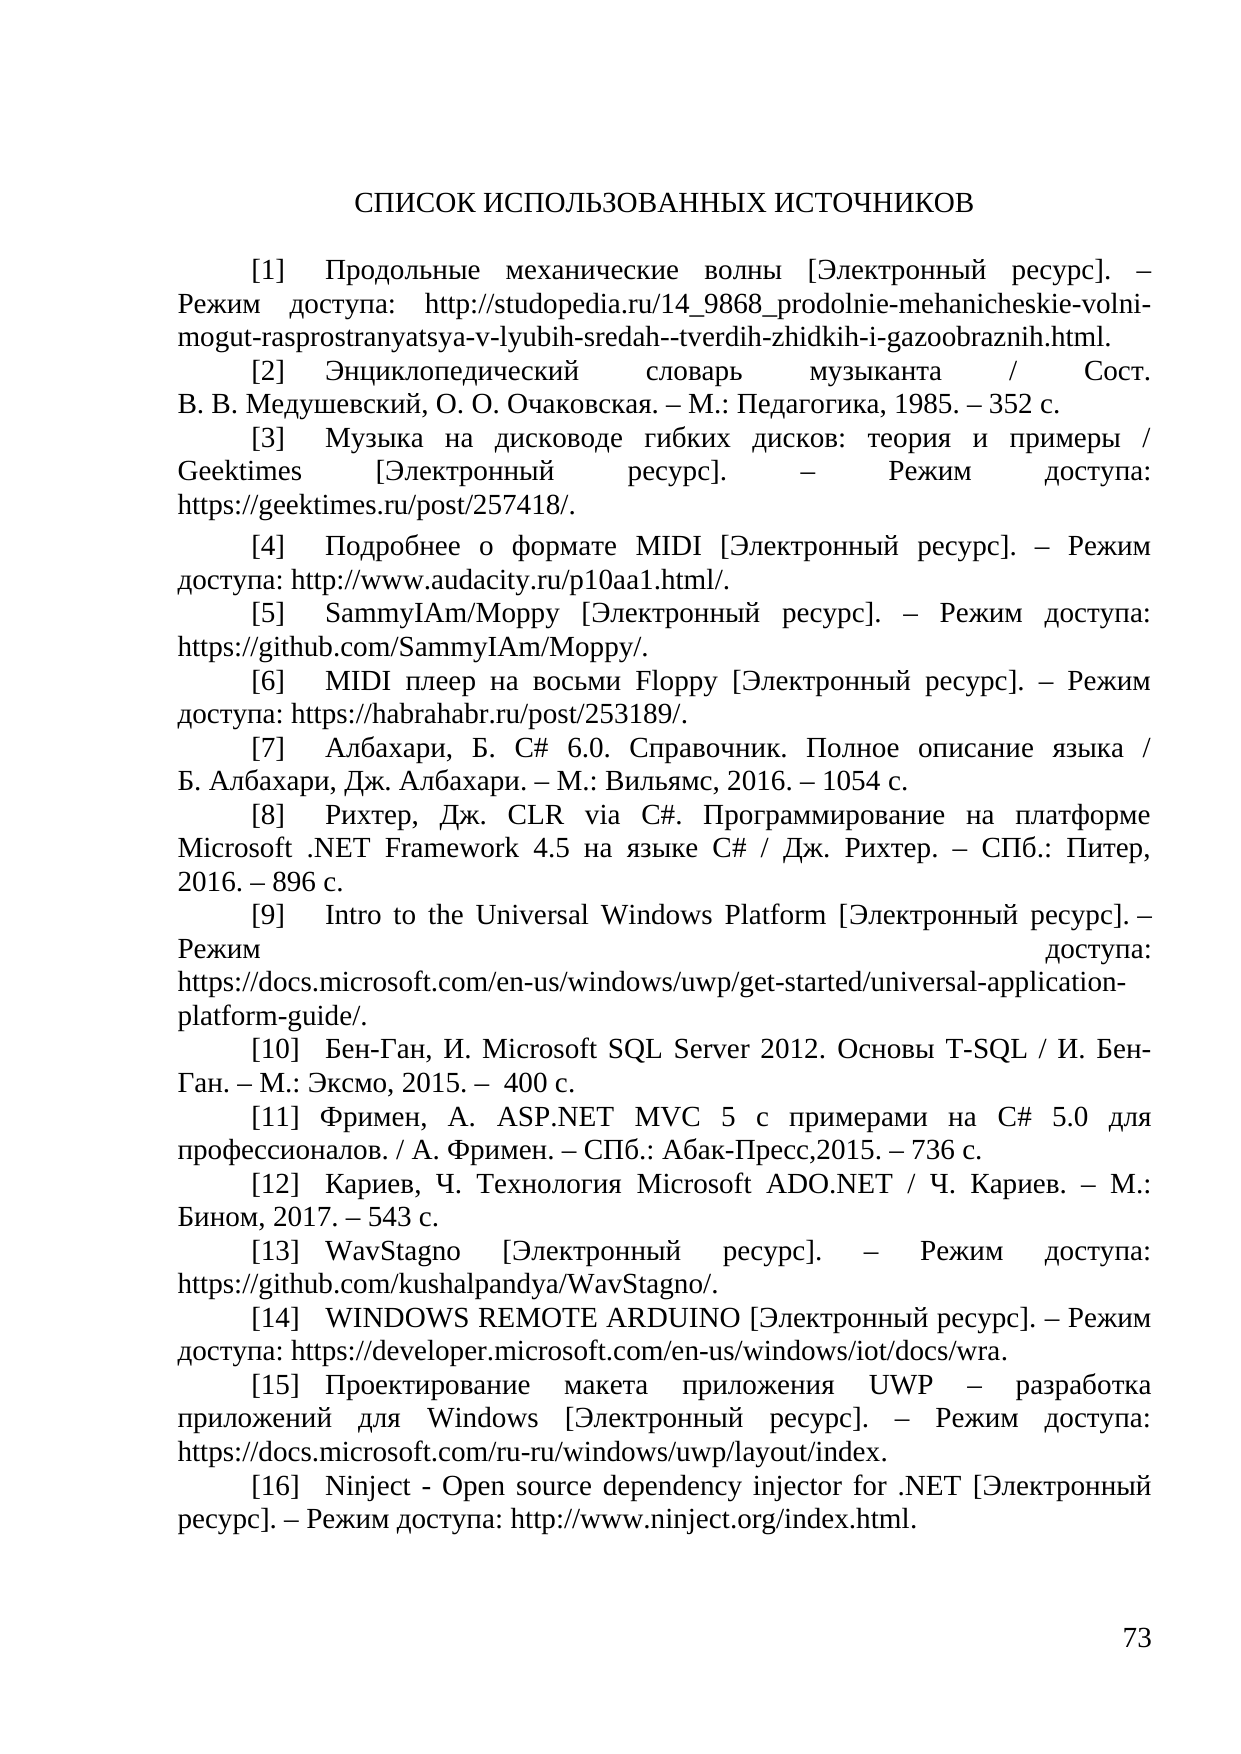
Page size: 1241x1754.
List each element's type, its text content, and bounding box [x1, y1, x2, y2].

subtitle Список использованных источников [177, 185, 1152, 219]
list MIDI плеер на восьми Floppy [Электронный ресурс]. – Режим доступа: https://habrahabr.ru/post/253189/. [177, 663, 1152, 730]
list [16] Ninject - Open source dependency injector for .NET [Электронный ресурс]. – Режим доступа: http://www.ninject.org/index.html. [177, 1468, 1152, 1535]
list Подробнее о формате MIDI [Электронный ресурс]. – Режим доступа: http://www.audacity.ru/p10aa1.html/. [177, 528, 1152, 596]
list SammyIAm/Moppy [Электронный ресурс]. – Режим доступа: https://github.com/SammyIAm/Moppy/. [177, 596, 1152, 663]
list [14] Windows Remote Arduino [Электронный ресурс]. – Режим доступа: https://developer.microsoft.com/en-us/windows/iot/docs/wra. [177, 1300, 1152, 1367]
list Бен-Ган, И. Microsoft SQL Server 2012. Основы T-SQL / И. Бен-Ган. – М.: Эксмо, 2015. – 400 с. [177, 1032, 1152, 1099]
list Албахари, Б. C# 6.0. Справочник. Полное описание языка / Б. Албахари, Дж. Албахари. – М.: Вильямс, 2016. – 1054 c. [177, 730, 1152, 797]
list Рихтер, Дж. CLR via C#. Программирование на платформе Microsoft .NET Framework 4.5 на языке C# / Дж. Рихтер. – СПб.: Питер, 2016. – 896 с. [177, 797, 1152, 897]
list [15] Проектирование макета приложения UWP – разработка приложений для Windows [Электронный ресурс]. – Режим доступа: https://docs.microsoft.com/ru-ru/windows/uwp/layout/index. [177, 1367, 1152, 1468]
list Энциклопедический словарь музыканта / Сост. В. В. Медушевский, О. О. Очаковская. – М.: Педагогика, 1985. – 352 с. [177, 353, 1152, 420]
list [11] Фримен, А. ASP.NET MVC 5 с примерами на C# 5.0 для профессионалов. / А. Фримен. – СПб.: Aбак-Пресс,2015. – 736 c. [177, 1099, 1152, 1166]
list Intro to the Universal Windows Platform [Электронный ресурс]. –Режим доступа: https://docs.microsoft.com/en-us/windows/uwp/get-started/universal-application-platform-guide/. [177, 897, 1152, 1032]
subtitle Музыка на дисководе гибких дисков: теория и примеры / Geektimes [Электронный ресурс]. – Режим доступа: https://geektimes.ru/post/257418/. [177, 420, 1152, 521]
list Продольные механические волны [Электронный ресурс]. – Режим доступа: http://studopedia.ru/14_9868_prodolnie-mehanicheskie-volni-mogut-rasprostranyatsya-v-lyubih-sredah--tverdih-zhidkih-i-gazoobraznih.html. [177, 252, 1152, 353]
list [13] WavStagno [Электронный ресурс]. – Режим доступа: https://github.com/kushalpandya/WavStagno/. [177, 1233, 1152, 1300]
list [12] Кариев, Ч. Технология Microsoft ADO.NET / Ч. Кариев. – М.: Бином, 2017. – 543 c. [177, 1166, 1152, 1233]
